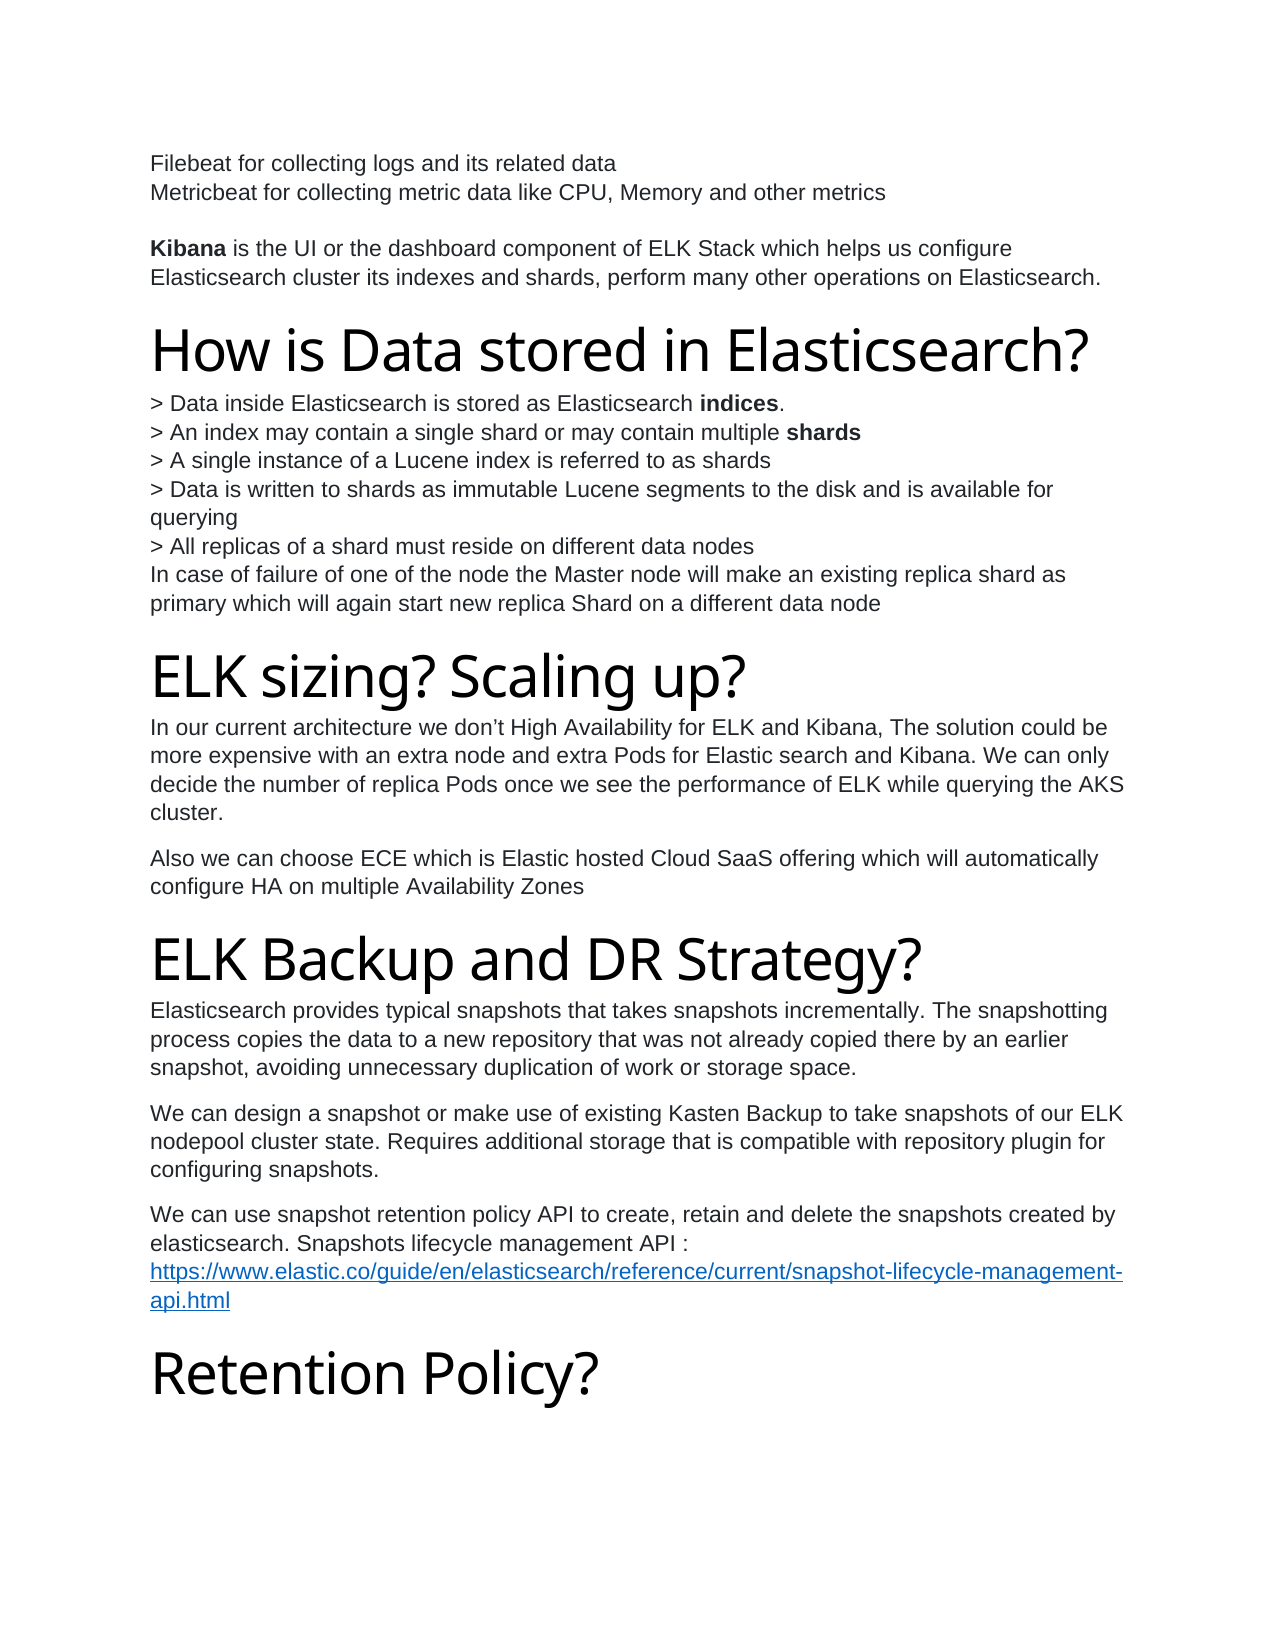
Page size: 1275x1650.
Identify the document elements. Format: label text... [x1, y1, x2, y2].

text Also we can choose ECE which is Elastic hosted Cloud SaaS offering which will automatically configure HA on multiple Availability Zones [150, 844, 1125, 899]
text We can design a snapshot or make use of existing Kasten Backup to take snapshots of our ELK nodepool cluster state. Requires additional storage that is compatible with repository plugin for configuring snapshots. [150, 1099, 1125, 1183]
text Retention Policy? [150, 1332, 1125, 1411]
text In our current architecture we don’t High Availability for ELK and Kibana, The solution could be more expensive with an extra node and extra Pods for Elastic search and Kibana. We can only decide the number of replica Pods once we see the performance of ELK while querying the AKS cluster. [150, 714, 1125, 826]
text How is Data stored in Elasticsearch? > Data inside Elasticsearch is stored as Elasticsearch indices. > An index may contain a single shard or may contain multiple shards > A single instance of a Lucene index is referred to as shards > Data is written to shards as immutable Lucene segments to the disk and is available for querying > All replicas of a shard must reside on different data nodes In case of failure of one of the node the Master node will make an existing replica shard as primary which will again start new replica Shard on a different data node [150, 309, 1125, 616]
text We can use snapshot retention policy API to create, retain and delete the snapshots created by elasticsearch. Snapshots lifecycle management API : https://www.elastic.co/guide/en/elasticsearch/reference/current/snapshot-lifecycle-management-api.html [150, 1201, 1125, 1313]
title ELK Backup and DR Strategy? [150, 918, 1125, 997]
text Elasticsearch provides typical snapshots that takes snapshots incrementally. The snapshotting process copies the data to a new repository that was not already copied there by an earlier snapshot, avoiding unnecessary duplication of work or storage space. [150, 997, 1125, 1081]
title ELK sizing? Scaling up? [150, 634, 1125, 714]
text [150, 150, 1125, 290]
